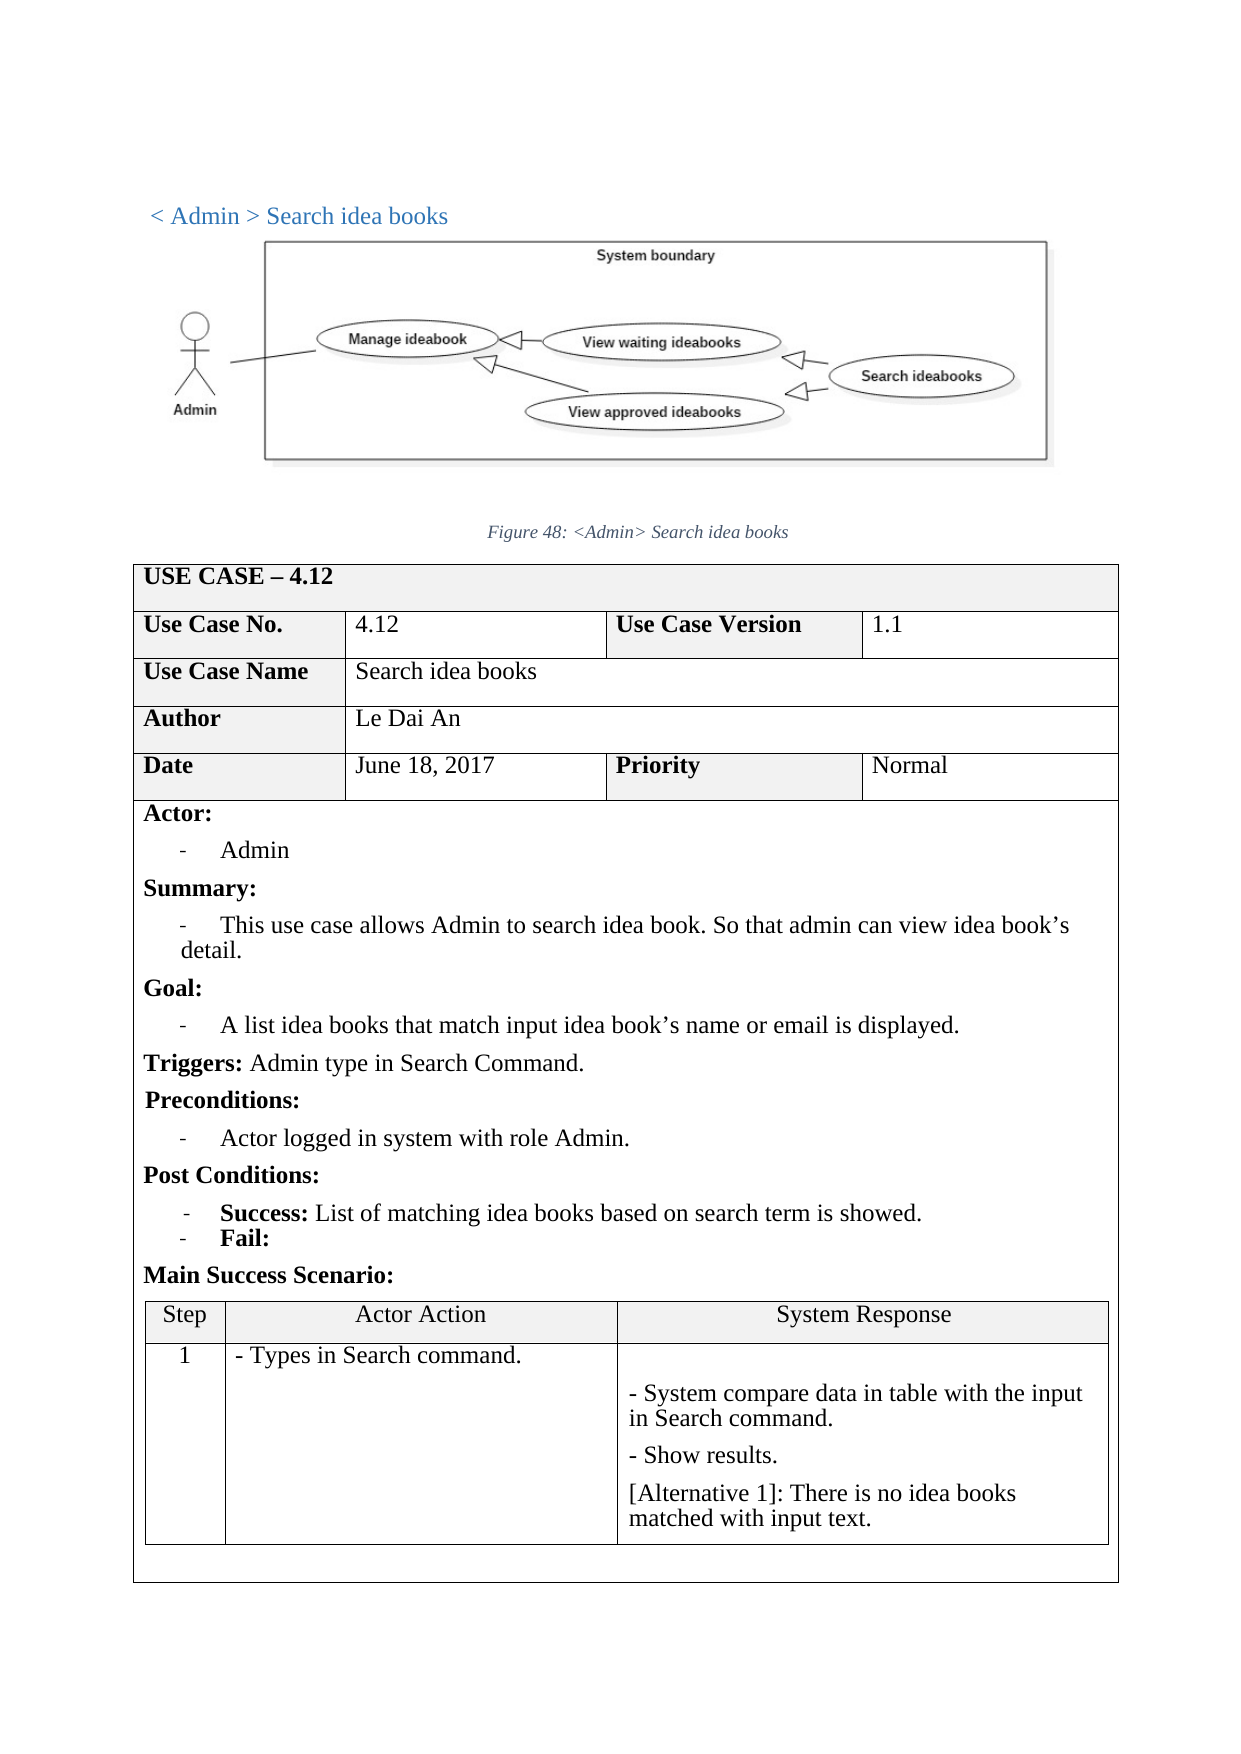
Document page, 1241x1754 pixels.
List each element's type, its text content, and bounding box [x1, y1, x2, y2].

table_cell Le Dai An [346, 707, 1118, 753]
table_cell Search idea books [346, 659, 1118, 706]
table_cell 4.12 [346, 612, 606, 658]
subtitle < Admin > Search idea books [150, 201, 1090, 230]
table_cell Normal [863, 754, 1118, 800]
table_cell Date [134, 754, 345, 800]
text Figure 48: <Admin> Search idea books [187, 521, 1090, 543]
table_cell Use Case No. [134, 612, 345, 658]
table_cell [134, 801, 1118, 1582]
table_cell Use Case Name [134, 659, 345, 706]
table_cell Author [134, 707, 345, 753]
picture [150, 231, 1090, 503]
table_cell 1.1 [863, 612, 1118, 658]
table_header USE CASE – 4.12 [134, 565, 1118, 611]
table_cell June 18, 2017 [346, 754, 606, 800]
table_cell Priority [607, 754, 862, 800]
table_cell Use Case Version [607, 612, 862, 658]
